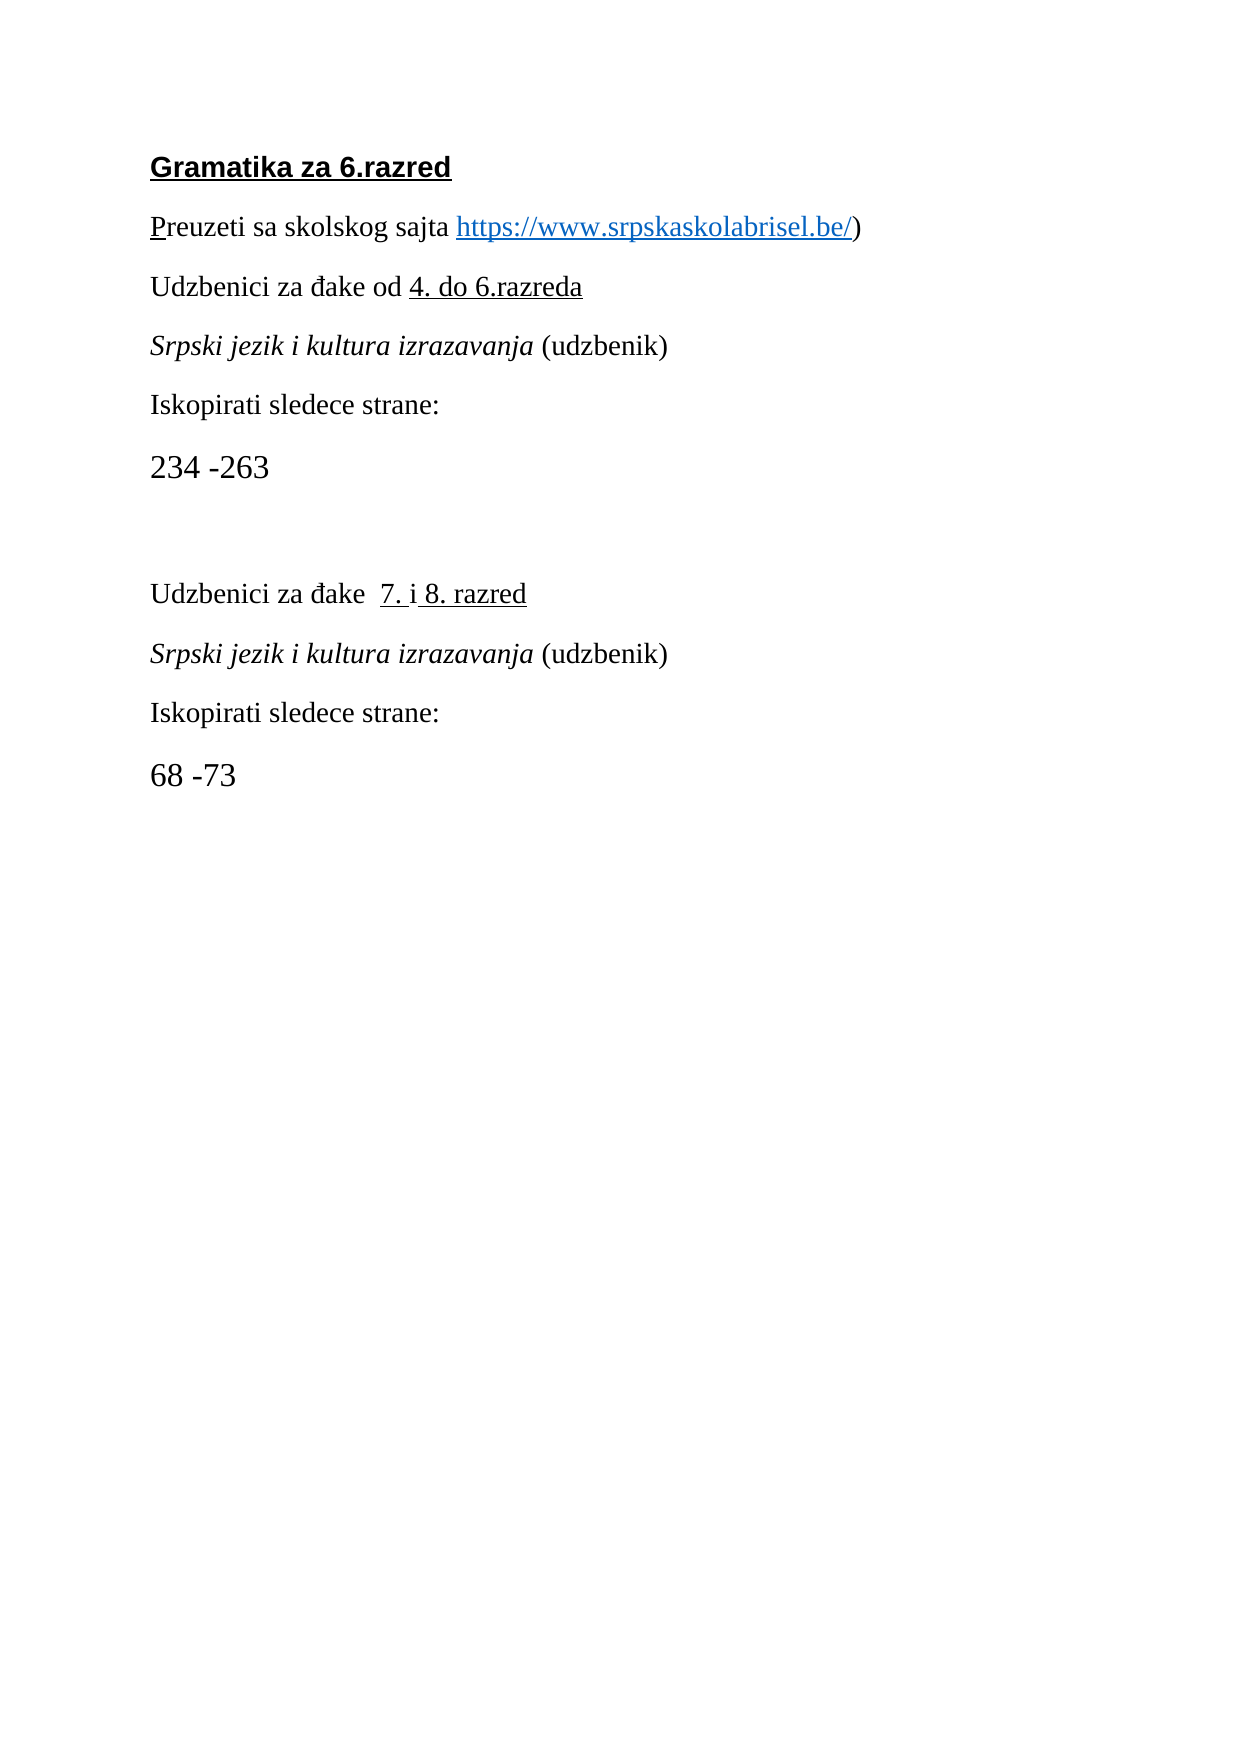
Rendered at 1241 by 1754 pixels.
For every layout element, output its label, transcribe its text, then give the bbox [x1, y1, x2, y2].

text Udzbenici za đake 7. i 8. razred [150, 577, 1090, 610]
text Srpski jezik i kultura izrazavanja (udzbenik) [150, 636, 1090, 669]
text 234 -263 [150, 447, 1090, 485]
text Srpski jezik i kultura izrazavanja (udzbenik) [150, 328, 1090, 362]
text Udzbenici za đake od 4. do 6.razreda [150, 269, 1090, 302]
text Iskopirati sledece strane: [150, 695, 1090, 729]
text Iskopirati sledece strane: [150, 387, 1090, 421]
text Gramatika za 6.razred [150, 150, 1090, 183]
text 68 -73 [150, 755, 1090, 793]
text Preuzeti sa skolskog sajta https://www.srpskaskolabrisel.be/) [150, 209, 1090, 243]
